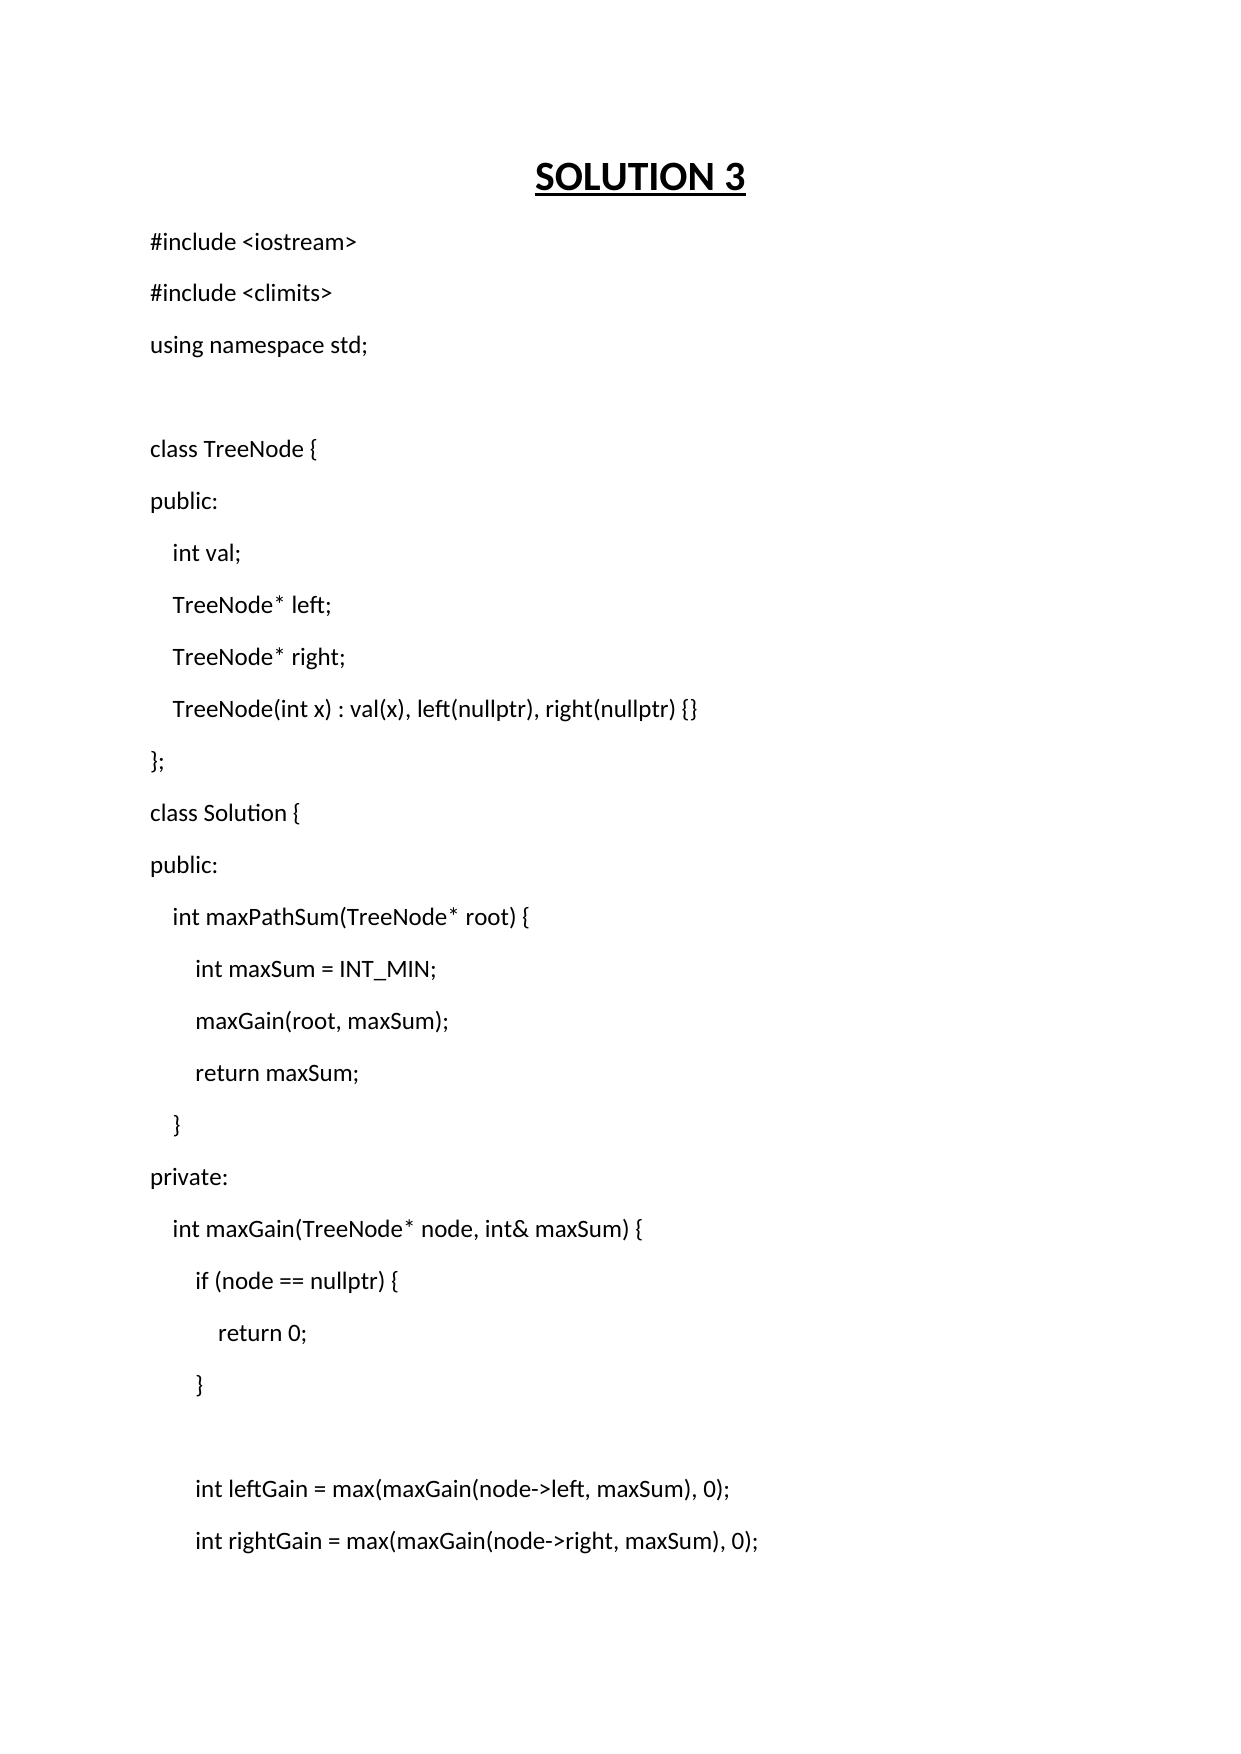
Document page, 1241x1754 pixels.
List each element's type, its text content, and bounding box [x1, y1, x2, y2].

text if (node == nullptr) { [150, 1265, 1090, 1296]
text }; [150, 745, 1090, 776]
text int maxPathSum(TreeNode* root) { [150, 901, 1090, 932]
text public: [150, 486, 1090, 516]
text #include <climits> [150, 278, 1090, 308]
text int maxSum = INT_MIN; [150, 953, 1090, 984]
text } [150, 1109, 1090, 1140]
text maxGain(root, maxSum); [150, 1005, 1090, 1036]
text int rightGain = max(maxGain(node->right, maxSum), 0); [150, 1525, 1090, 1556]
text SOLUTION 3 [150, 150, 1090, 201]
text int val; [150, 537, 1090, 568]
text #include <iostream> [150, 226, 1090, 256]
text TreeNode* left; [150, 589, 1090, 620]
text int maxGain(TreeNode* node, int& maxSum) { [150, 1213, 1090, 1244]
text class Solution { [150, 797, 1090, 828]
text TreeNode(int x) : val(x), left(nullptr), right(nullptr) {} [150, 693, 1090, 724]
text using namespace std; [150, 329, 1090, 360]
text TreeNode* right; [150, 641, 1090, 672]
text } [150, 1369, 1090, 1400]
text int leftGain = max(maxGain(node->left, maxSum), 0); [150, 1473, 1090, 1504]
text return maxSum; [150, 1057, 1090, 1088]
text private: [150, 1161, 1090, 1192]
text public: [150, 849, 1090, 880]
text class TreeNode { [150, 433, 1090, 464]
text return 0; [150, 1317, 1090, 1348]
